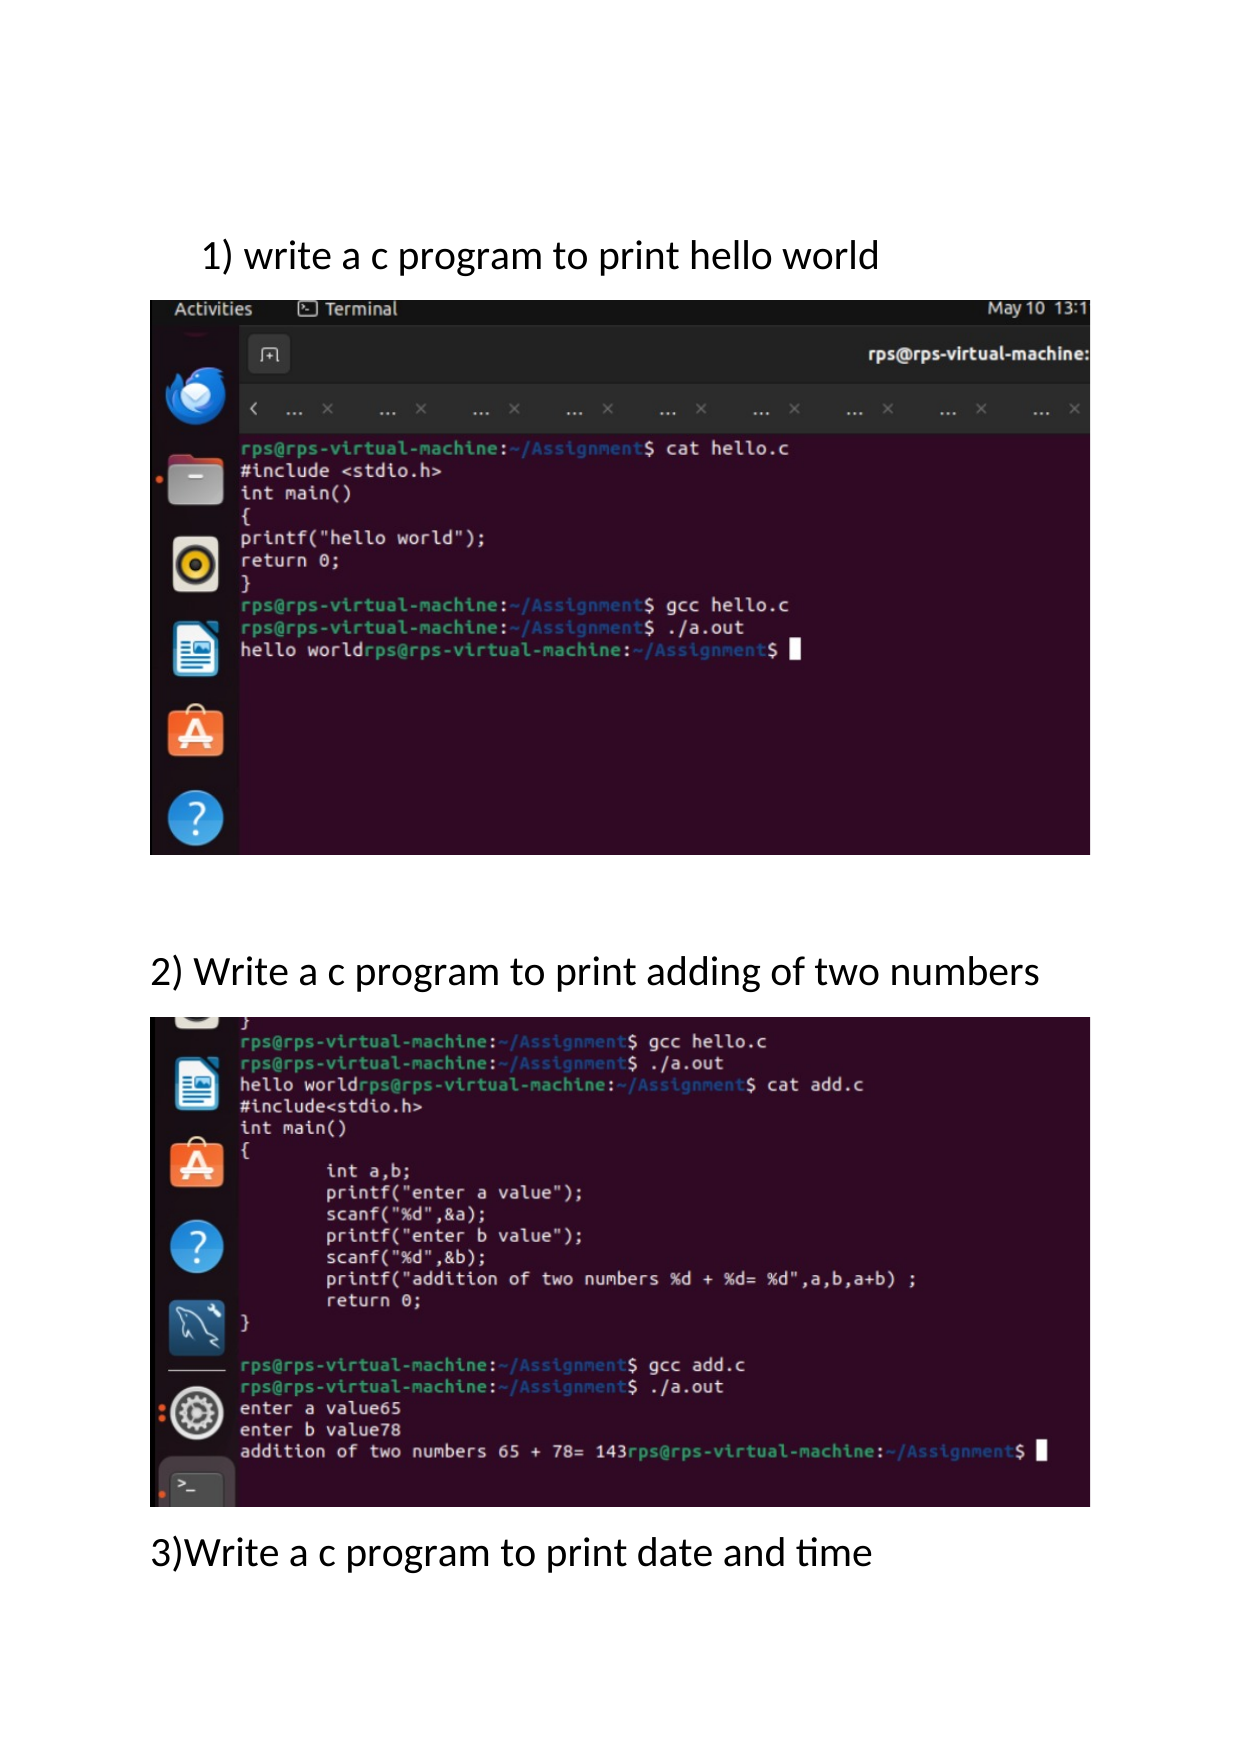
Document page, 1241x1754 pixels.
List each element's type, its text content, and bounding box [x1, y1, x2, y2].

picture [150, 300, 1091, 855]
picture [150, 1017, 1091, 1507]
text 1) write a c program to print hello world [150, 219, 1090, 279]
text 2) Write a c program to print adding of two numbers [150, 945, 1090, 996]
text 3)Write a c program to print date and time [150, 1526, 1090, 1576]
